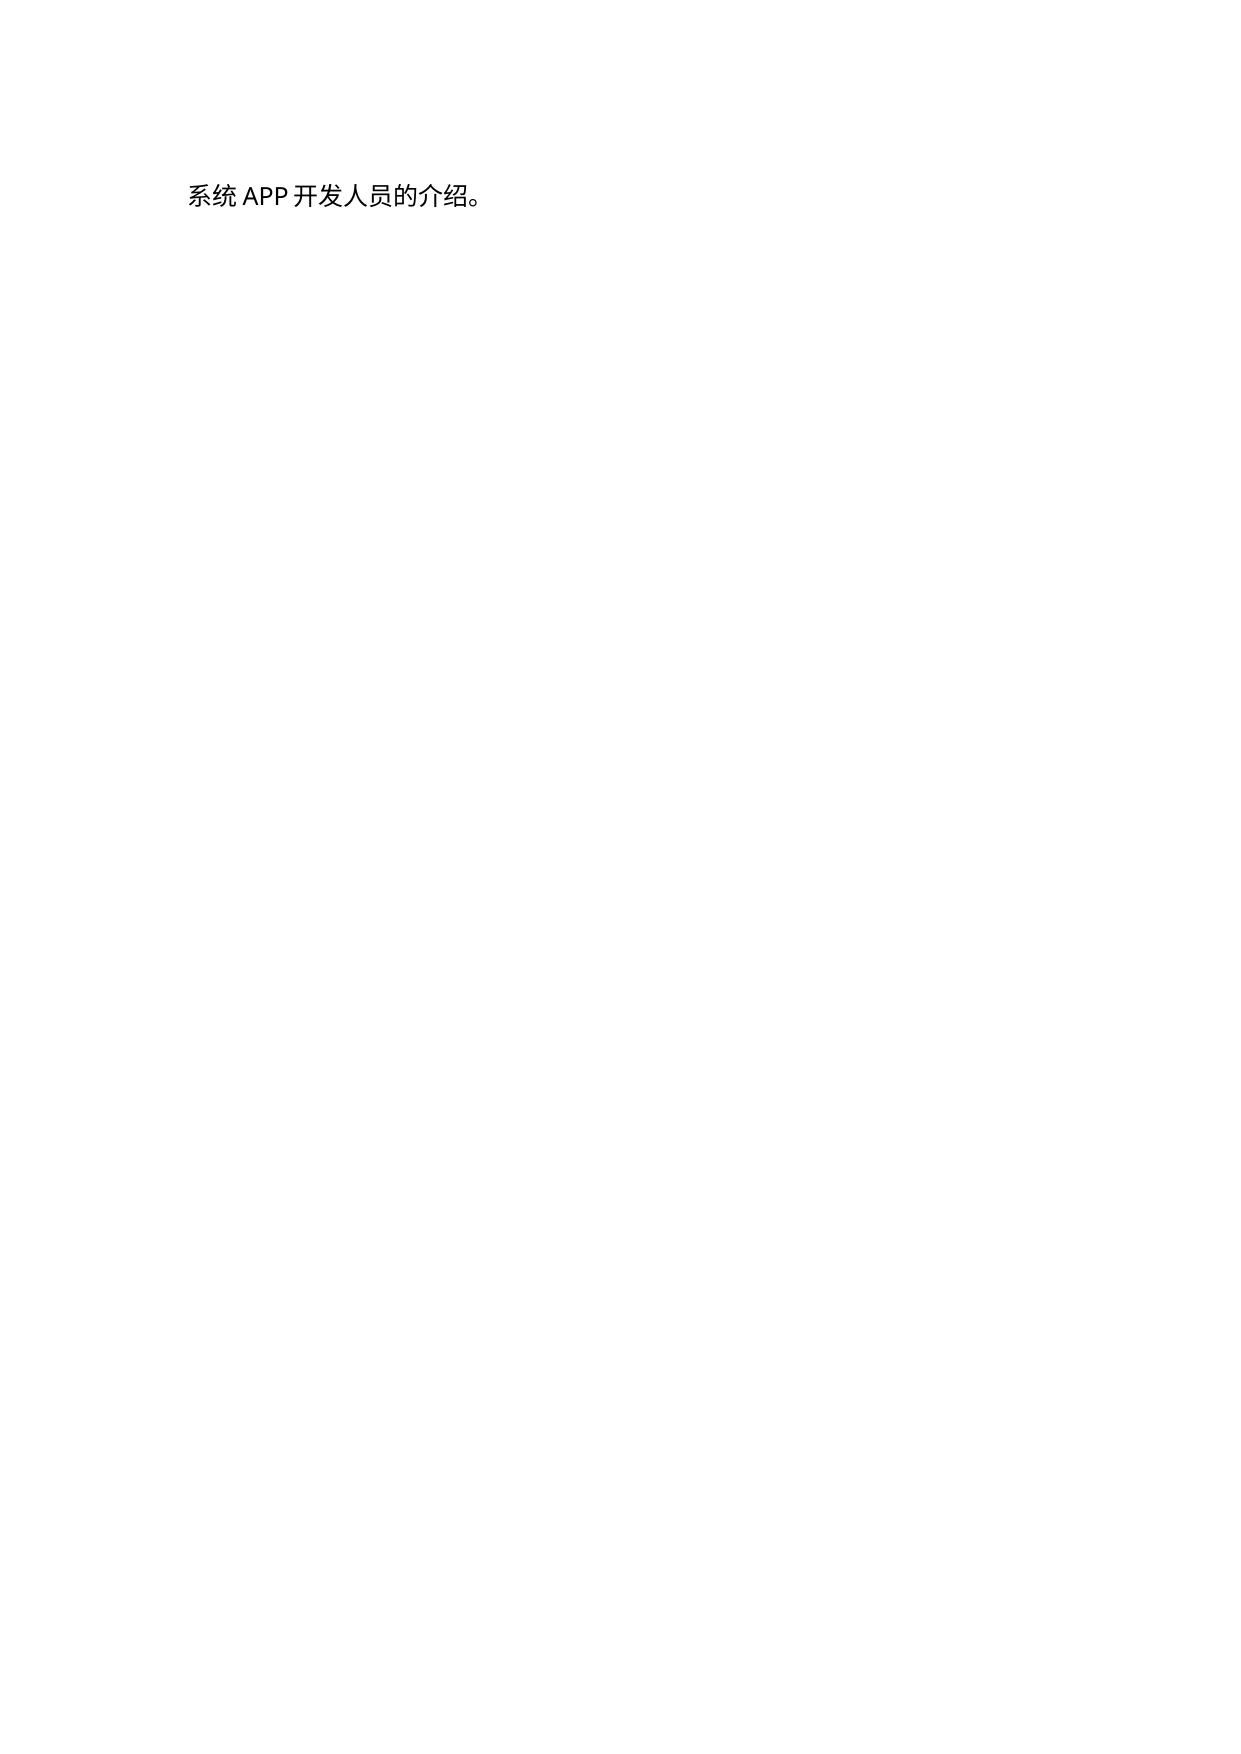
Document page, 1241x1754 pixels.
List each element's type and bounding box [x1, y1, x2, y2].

text [187, 162, 1053, 227]
